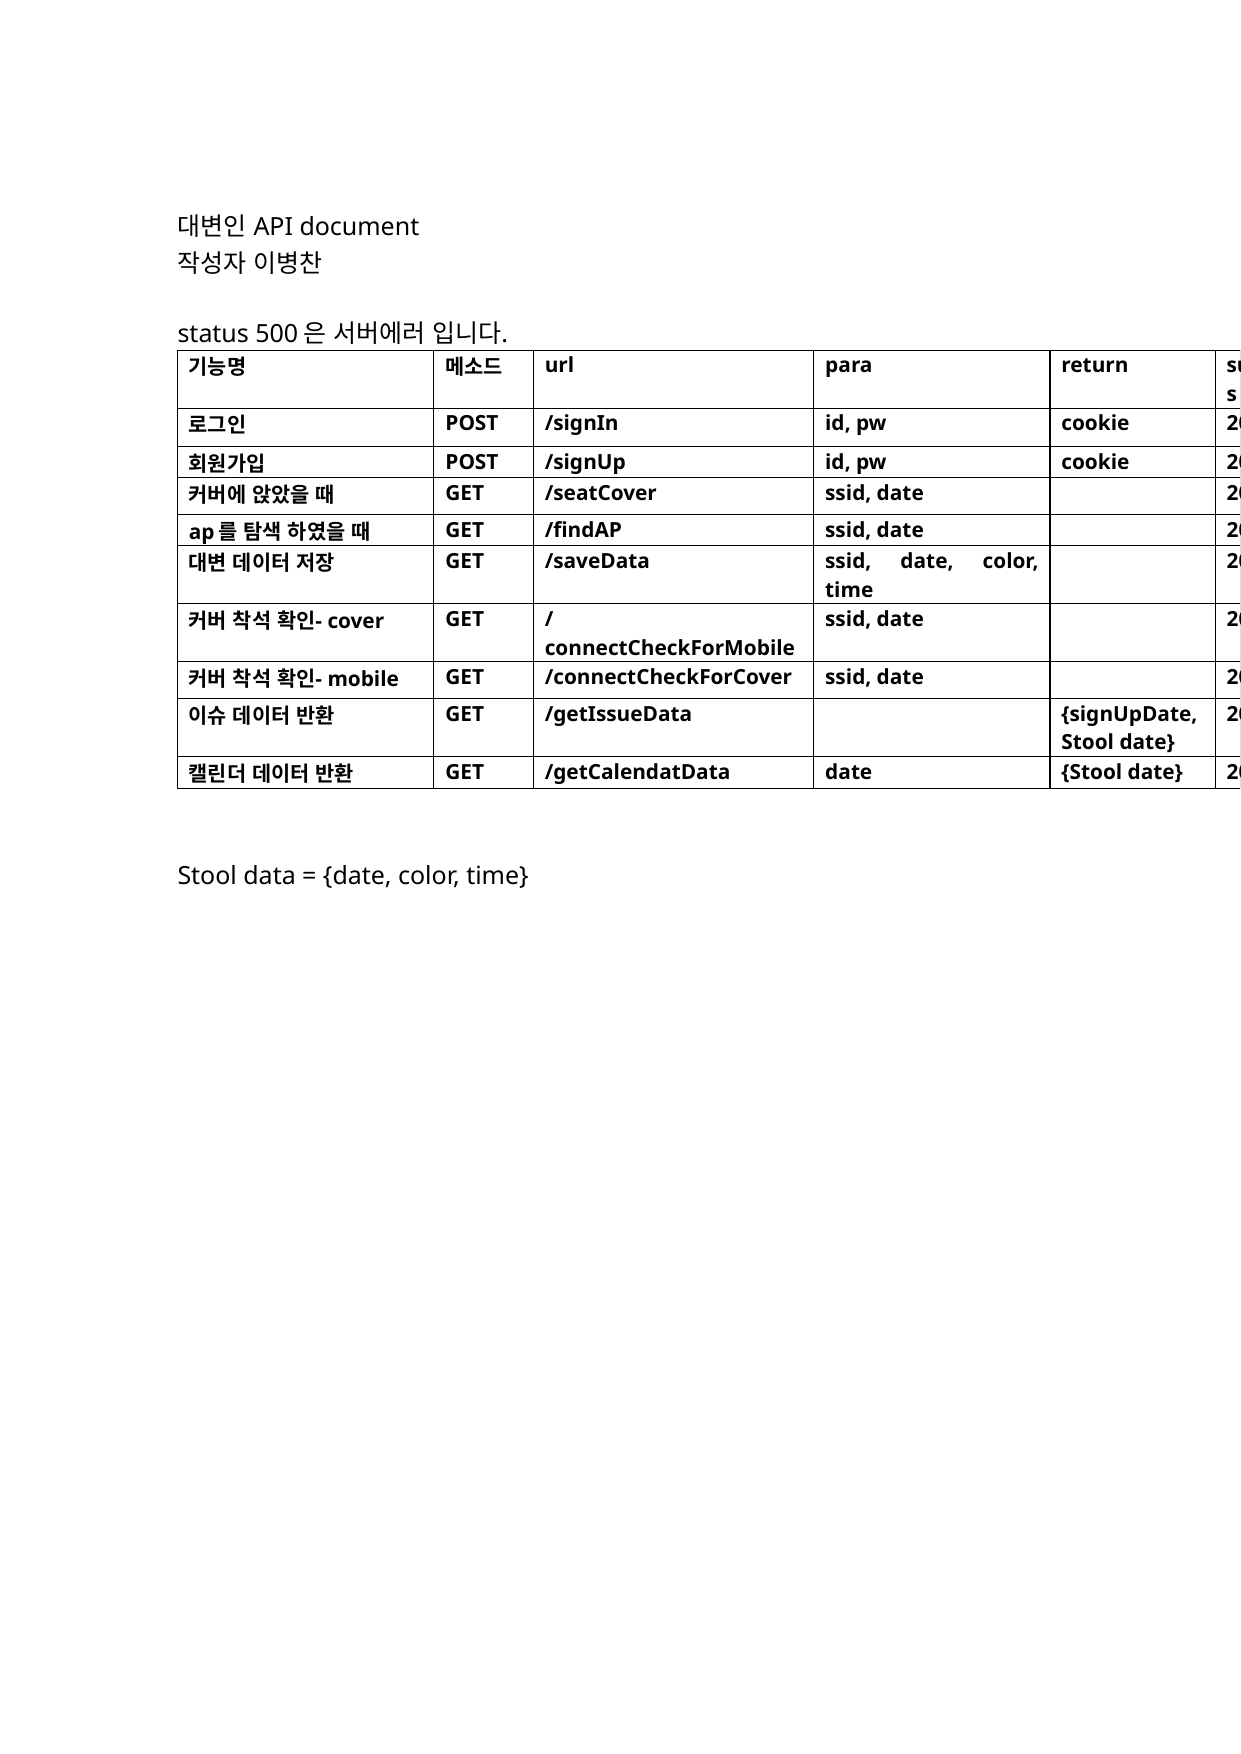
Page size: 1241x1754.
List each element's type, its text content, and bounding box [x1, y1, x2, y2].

table_cell GET [434, 546, 533, 603]
table_cell 200 [1216, 757, 1240, 788]
table_cell [1051, 546, 1215, 603]
text 작성자 이병찬 [177, 243, 1063, 279]
table_cell ssid, date [814, 478, 1049, 514]
table_cell 200 [1216, 515, 1240, 545]
table_cell ssid, date [814, 515, 1049, 545]
table_cell 커버 착석 확인- mobile [178, 662, 433, 698]
table_cell 로그인 [178, 409, 433, 446]
table_cell date [814, 757, 1049, 788]
table_cell 커버 착석 확인- cover [178, 604, 433, 661]
table_cell {Stool date} [1051, 757, 1215, 788]
table_cell 200 [1216, 662, 1240, 698]
table_cell ssid, date [814, 604, 1049, 661]
table_cell 200 [1216, 478, 1240, 514]
table_header success [1216, 351, 1240, 407]
table_cell cookie [1051, 409, 1215, 446]
table_cell [814, 699, 1049, 756]
table_cell GET [434, 757, 533, 788]
table_cell id, pw [814, 409, 1049, 446]
table_cell 200 [1216, 699, 1240, 756]
table_cell [1051, 604, 1215, 661]
text Stool data = {date, color, time} [177, 857, 1063, 891]
text 대변인 API document [177, 207, 1063, 243]
table_cell GET [434, 478, 533, 514]
table_cell [1051, 662, 1215, 698]
table_cell [1051, 478, 1215, 514]
table_header url [534, 351, 813, 407]
table_cell 대변 데이터 저장 [178, 546, 433, 603]
table_cell /saveData [534, 546, 813, 603]
table_cell /connectCheckForMobile [534, 604, 813, 661]
table_cell /getCalendatData [534, 757, 813, 788]
table_cell /findAP [534, 515, 813, 545]
table_header para [814, 351, 1049, 407]
table_cell 커버에 앉았을 때 [178, 478, 433, 514]
table_cell 회원가입 [178, 447, 433, 477]
table_header return [1051, 351, 1215, 407]
table_cell 200 [1216, 447, 1240, 477]
table_cell /signIn [534, 409, 813, 446]
table_cell ap를 탐색 하였을 때 [178, 515, 433, 545]
table_cell GET [434, 604, 533, 661]
table_cell 캘린더 데이터 반환 [178, 757, 433, 788]
table_cell GET [434, 515, 533, 545]
table_cell id, pw [814, 447, 1049, 477]
table_cell /connectCheckForCover [534, 662, 813, 698]
table_cell POST [434, 447, 533, 477]
table_cell [1051, 515, 1215, 545]
table_cell ssid, date [814, 662, 1049, 698]
table_cell /seatCover [534, 478, 813, 514]
table_cell GET [434, 662, 533, 698]
table_cell 200 [1216, 604, 1240, 661]
table_cell GET [434, 699, 533, 756]
text status 500은 서버에러 입니다. [177, 313, 1063, 349]
table_cell {signUpDate, Stool date} [1051, 699, 1215, 756]
table_header 메소드 [434, 351, 533, 407]
table_cell 200 [1216, 546, 1240, 603]
table_cell cookie [1051, 447, 1215, 477]
table_cell POST [434, 409, 533, 446]
table_cell ssid, date, color, time [814, 546, 1049, 603]
table_cell 200 [1216, 409, 1240, 446]
table_cell 이슈 데이터 반환 [178, 699, 433, 756]
table_header 기능명 [178, 351, 433, 407]
table_cell /signUp [534, 447, 813, 477]
table_cell /getIssueData [534, 699, 813, 756]
